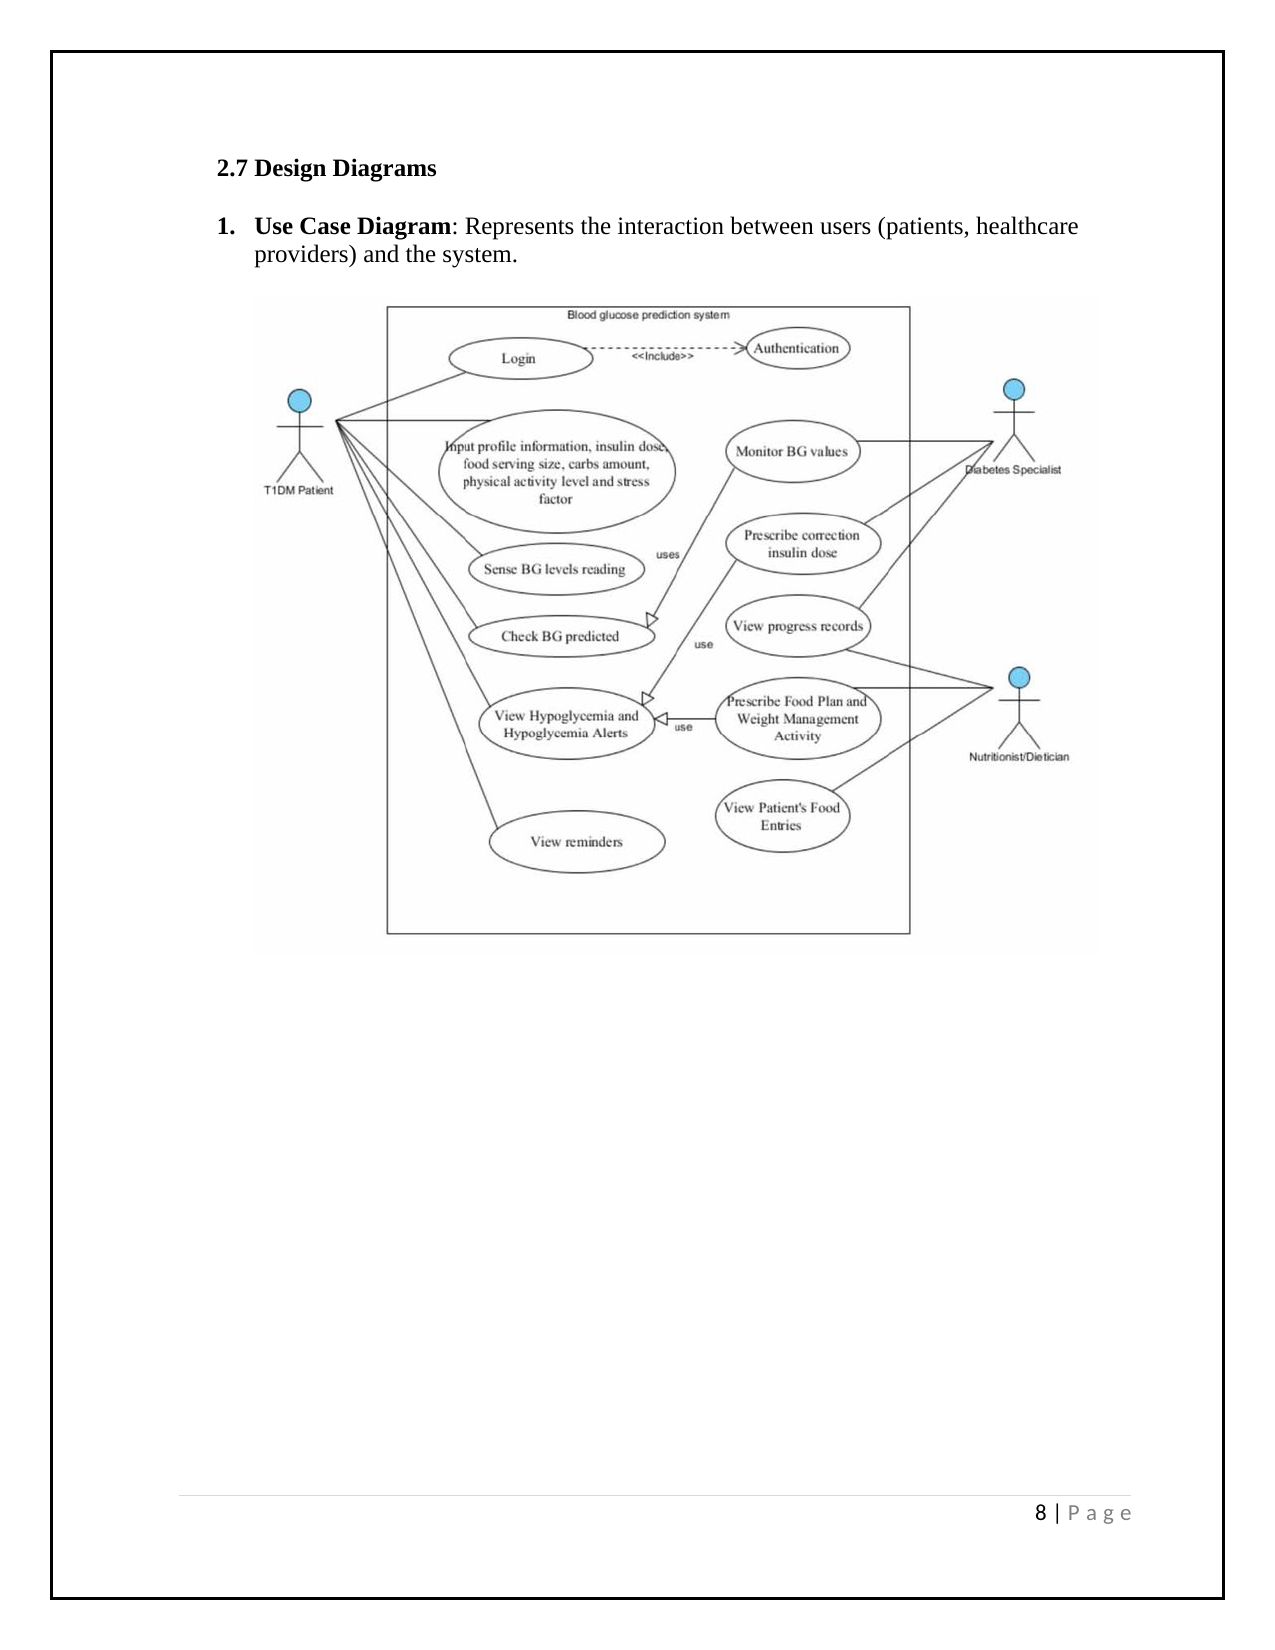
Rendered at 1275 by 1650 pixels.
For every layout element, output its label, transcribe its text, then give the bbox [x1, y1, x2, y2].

picture [254, 297, 1100, 954]
list Use Case Diagram: Represents the interaction between users (patients, healthcare providers) and the system. [217, 211, 1131, 268]
list Design Diagrams [217, 153, 1131, 182]
